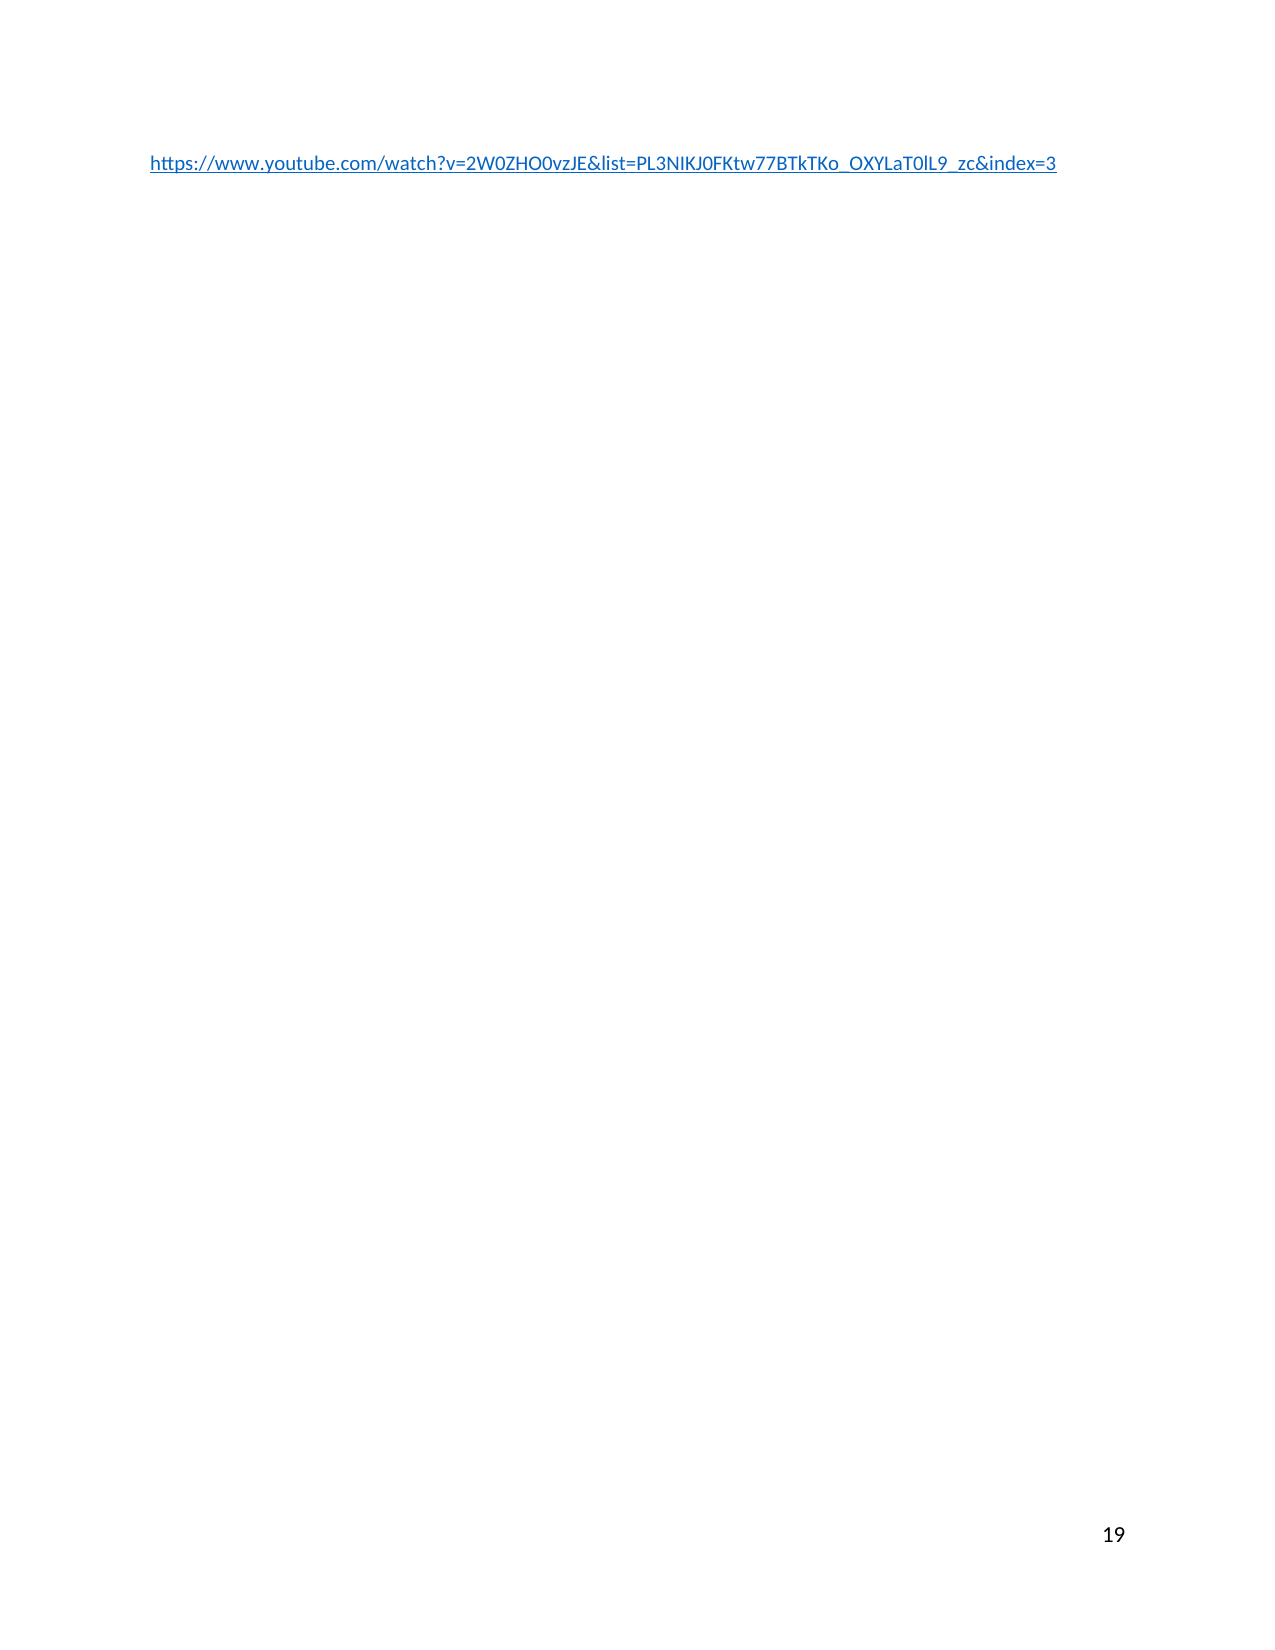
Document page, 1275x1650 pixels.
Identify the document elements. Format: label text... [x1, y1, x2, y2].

text https://www.youtube.com/watch?v=2W0ZHO0vzJE&list=PL3NIKJ0FKtw77BTkTKo_OXYLaT0lL9_zc&index=3 [150, 150, 1125, 175]
